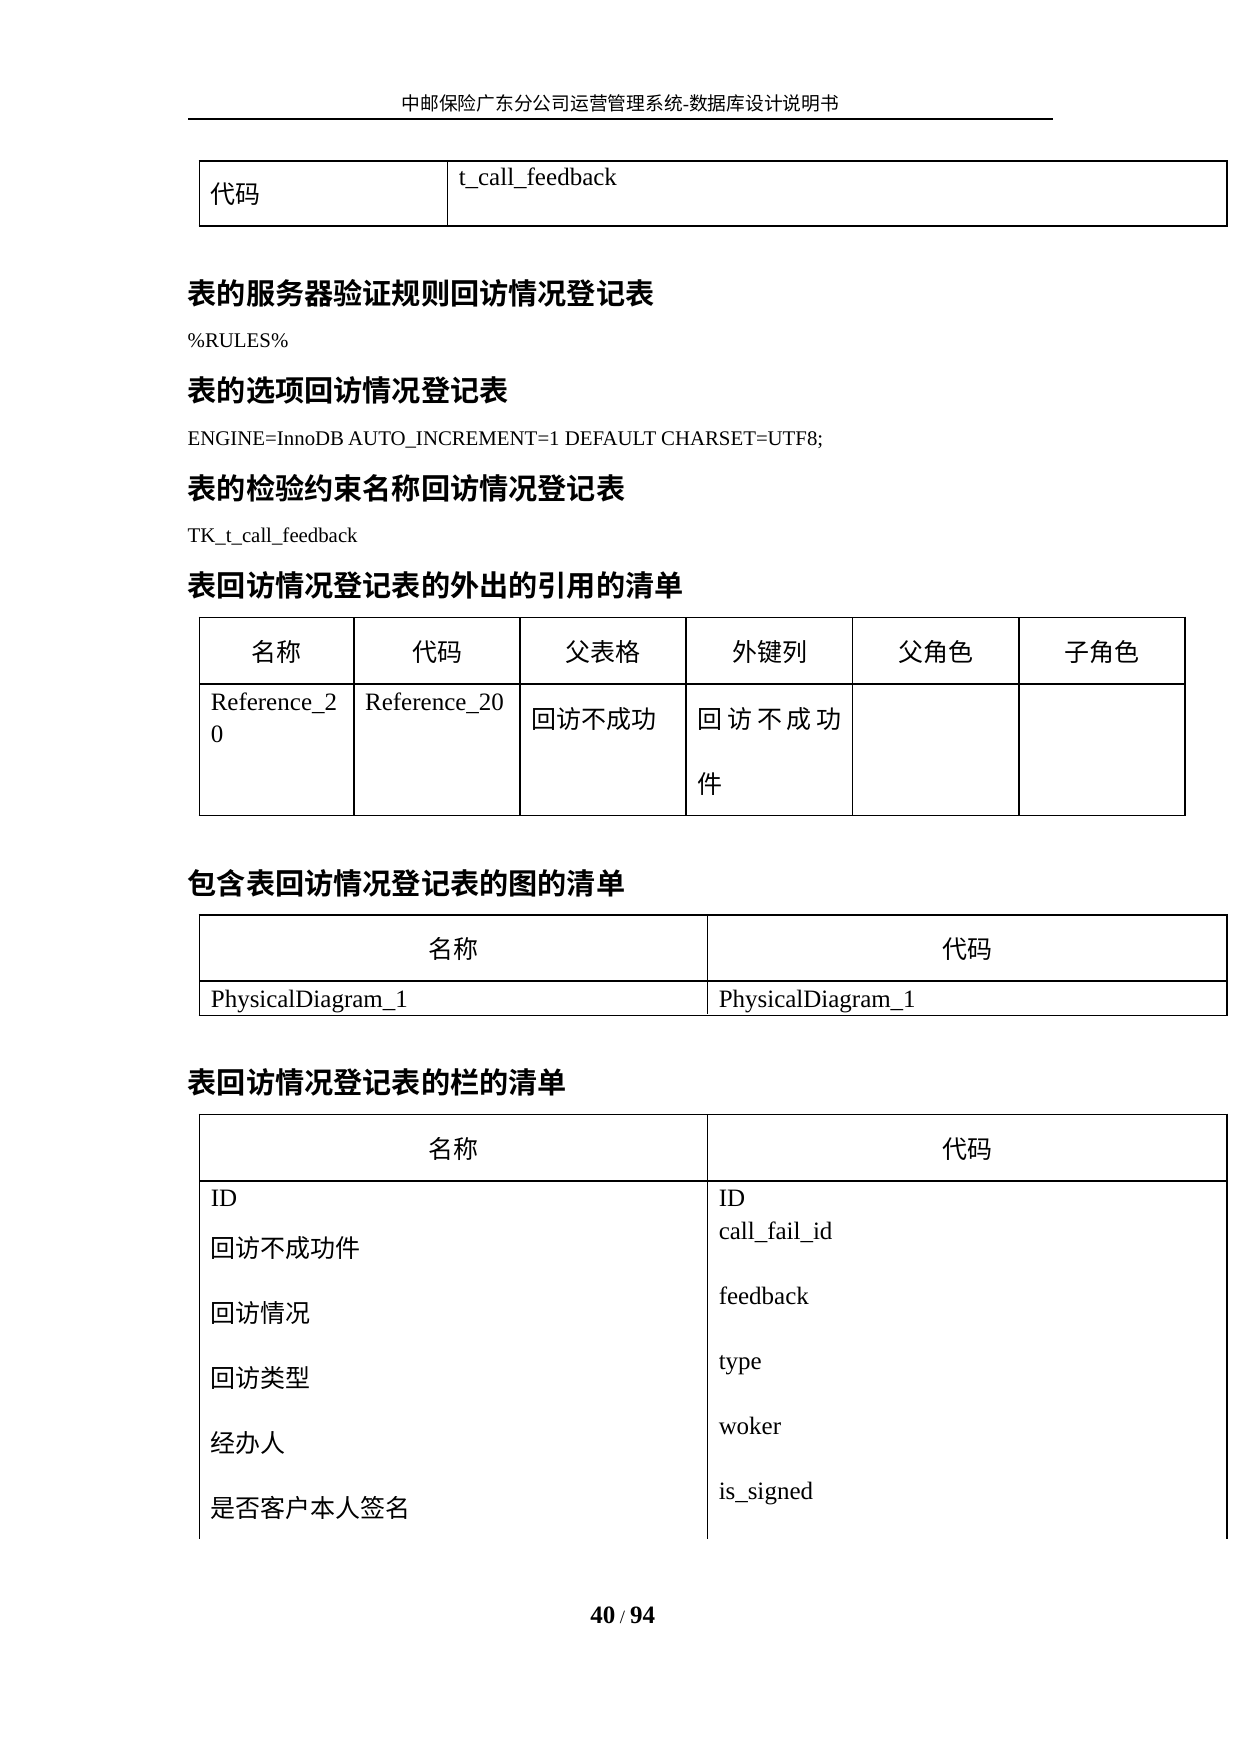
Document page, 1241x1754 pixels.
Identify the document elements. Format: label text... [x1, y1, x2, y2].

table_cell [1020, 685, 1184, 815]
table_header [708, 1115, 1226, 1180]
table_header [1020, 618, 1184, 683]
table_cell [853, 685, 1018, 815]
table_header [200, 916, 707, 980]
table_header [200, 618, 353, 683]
text %RULES% [187, 324, 1053, 357]
text 表的选项回访情况登记表 [187, 357, 1053, 422]
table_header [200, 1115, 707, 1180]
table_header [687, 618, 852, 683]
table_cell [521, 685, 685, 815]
text 表回访情况登记表的栏的清单 [187, 1048, 1053, 1113]
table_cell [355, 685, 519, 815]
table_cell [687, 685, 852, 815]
text 包含表回访情况登记表的图的清单 [187, 849, 1053, 914]
text TK_t_call_feedback [187, 519, 1053, 552]
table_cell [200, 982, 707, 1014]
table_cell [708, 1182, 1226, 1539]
text 表回访情况登记表的外出的引用的清单 [187, 552, 1053, 617]
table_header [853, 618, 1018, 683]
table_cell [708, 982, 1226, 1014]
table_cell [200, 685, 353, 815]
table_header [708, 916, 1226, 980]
text ENGINE=InnoDB AUTO_INCREMENT=1 DEFAULT CHARSET=UTF8; [187, 422, 1053, 454]
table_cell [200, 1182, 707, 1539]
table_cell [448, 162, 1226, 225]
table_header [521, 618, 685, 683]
text 表的服务器验证规则回访情况登记表 [187, 259, 1053, 324]
text 表的检验约束名称回访情况登记表 [187, 454, 1053, 519]
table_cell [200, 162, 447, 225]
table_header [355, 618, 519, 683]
